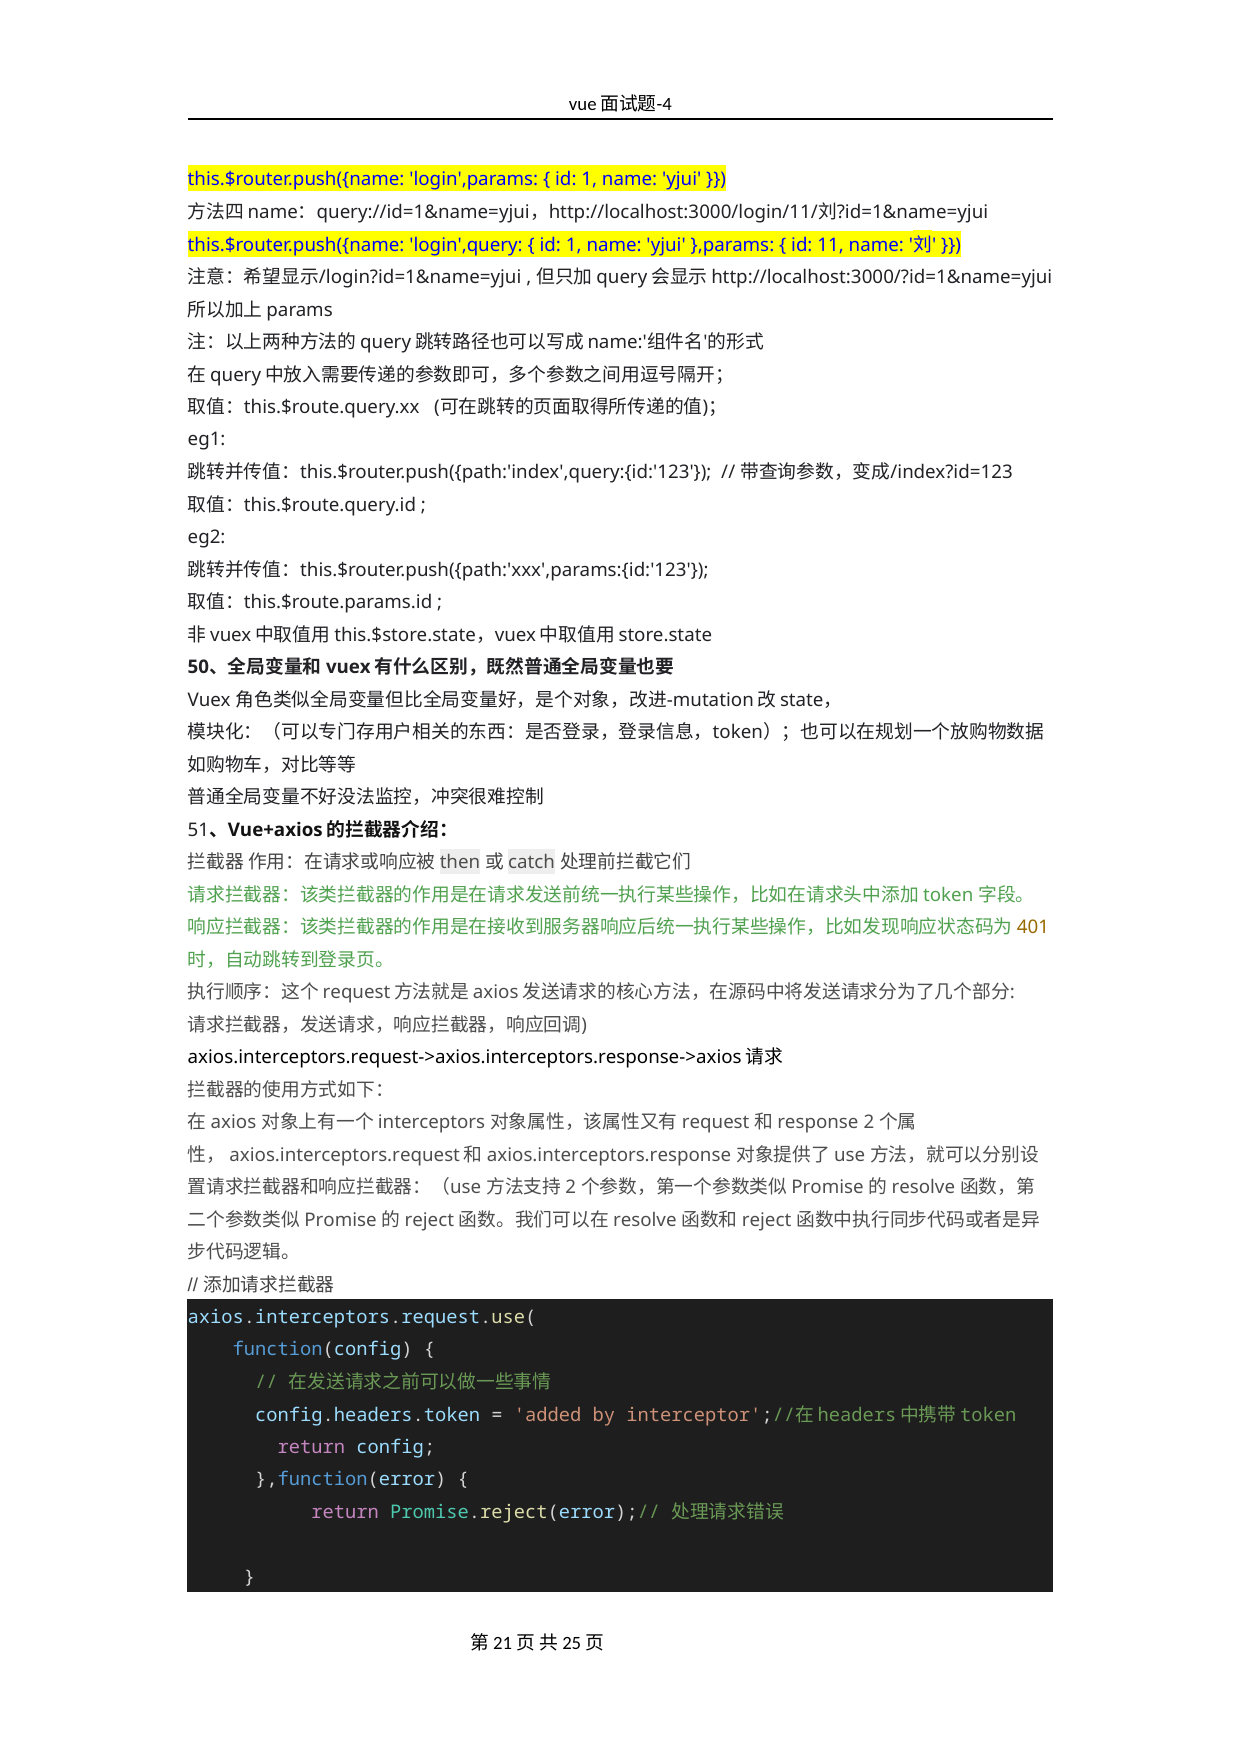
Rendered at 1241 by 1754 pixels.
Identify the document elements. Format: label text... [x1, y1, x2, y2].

text 取值：this.$route.query.xx (可在跳转的页面取得所传递的值)； [187, 389, 1053, 422]
text axios.interceptors.request.use( [187, 1299, 1053, 1332]
text eg2: [187, 519, 1053, 552]
text 请求拦截器，发送请求，响应拦截器，响应回调) [187, 1007, 1053, 1039]
text 注意：希望显示/login?id=1&name=yjui , 但只加query会显示http://localhost:3000/?id=1&name=yjui所以加上params [187, 259, 1053, 324]
text function(config) { [187, 1332, 1053, 1364]
text this.$router.push({name: 'login',query: { id: 1, name: 'yjui' },params: { id: 11, name: '刘' }}) [187, 227, 1053, 259]
text 请求拦截器：该类拦截器的作用是在请求发送前统一执行某些操作，比如在请求头中添加 token 字段。 [187, 877, 1053, 909]
text } [187, 1559, 1053, 1592]
text 非vuex中取值用 this.$store.state，vuex中取值用store.state [187, 617, 1053, 649]
text 跳转并传值：this.$router.push({path:'index',query:{id:'123'}); // 带查询参数，变成/index?id=123 [187, 454, 1053, 487]
text 在 axios 对象上有一个 interceptors 对象属性，该属性又有 request 和 response 2 个属性， axios.interceptors.request和 axios.interceptors.response 对象提供了 use 方法，就可以分别设置请求拦截器和响应拦截器：（use 方法支持 2 个参数，第一个参数类似 Promise 的 resolve 函数，第二个参数类似 Promise 的 reject 函数。我们可以在 resolve 函数和 reject 函数中执行同步代码或者是异步代码逻辑。 [187, 1104, 1053, 1267]
text axios.interceptors.request->axios.interceptors.response->axios请求 [187, 1039, 1053, 1072]
text // 添加请求拦截器 [187, 1267, 1053, 1299]
text 跳转并传值：this.$router.push({path:'xxx',params:{id:'123'}); [187, 552, 1053, 584]
text },function(error) { [187, 1462, 1053, 1494]
text 拦截器的使用方式如下： [187, 1072, 1053, 1104]
text 执行顺序：这个request方法就是axios发送请求的核心方法，在源码中将发送请求分为了几个部分: [187, 974, 1053, 1007]
text return Promise.reject(error);// 处理请求错误 [187, 1494, 1053, 1527]
text 拦截器 作用：在请求或响应被 then 或 catch 处理前拦截它们 [187, 844, 1053, 877]
list 响应拦截器：该类拦截器的作用是在接收到服务器响应后统一执行某些操作，比如发现响应状态码为 401 时，自动跳转到登录页。 [187, 909, 1053, 974]
text 普通全局变量不好没法监控，冲突很难控制 [187, 779, 1053, 812]
text 注：以上两种方法的query跳转路径也可以写成name:'组件名'的形式 [187, 324, 1053, 357]
text return config; [187, 1429, 1053, 1462]
text // 在发送请求之前可以做一些事情 [187, 1364, 1053, 1397]
text this.$router.push({name: 'login',params: { id: 1, name: 'yjui' }}) [187, 162, 1053, 194]
text Vuex 角色类似全局变量但比全局变量好，是个对象，改进-mutation改state， [187, 682, 1053, 714]
text 模块化：（可以专门存用户相关的东西：是否登录，登录信息，token）；也可以在规划一个放购物数据如购物车，对比等等 [187, 714, 1053, 779]
text 取值：this.$route.query.id ; [187, 487, 1053, 519]
text 51、Vue+axios的拦截器介绍： [187, 812, 1053, 844]
text 取值：this.$route.params.id ; [187, 584, 1053, 617]
text eg1: [187, 422, 1053, 454]
text 50、全局变量和 vuex有什么区别，既然普通全局变量也要 [187, 649, 1053, 682]
text 在query中放入需要传递的参数即可，多个参数之间用逗号隔开； [187, 357, 1053, 389]
text 方法四name：query://id=1&name=yjui，http://localhost:3000/login/11/刘?id=1&name=yjui [187, 194, 1053, 227]
text config.headers.token = 'added by interceptor';//在headers中携带token [187, 1397, 1053, 1429]
